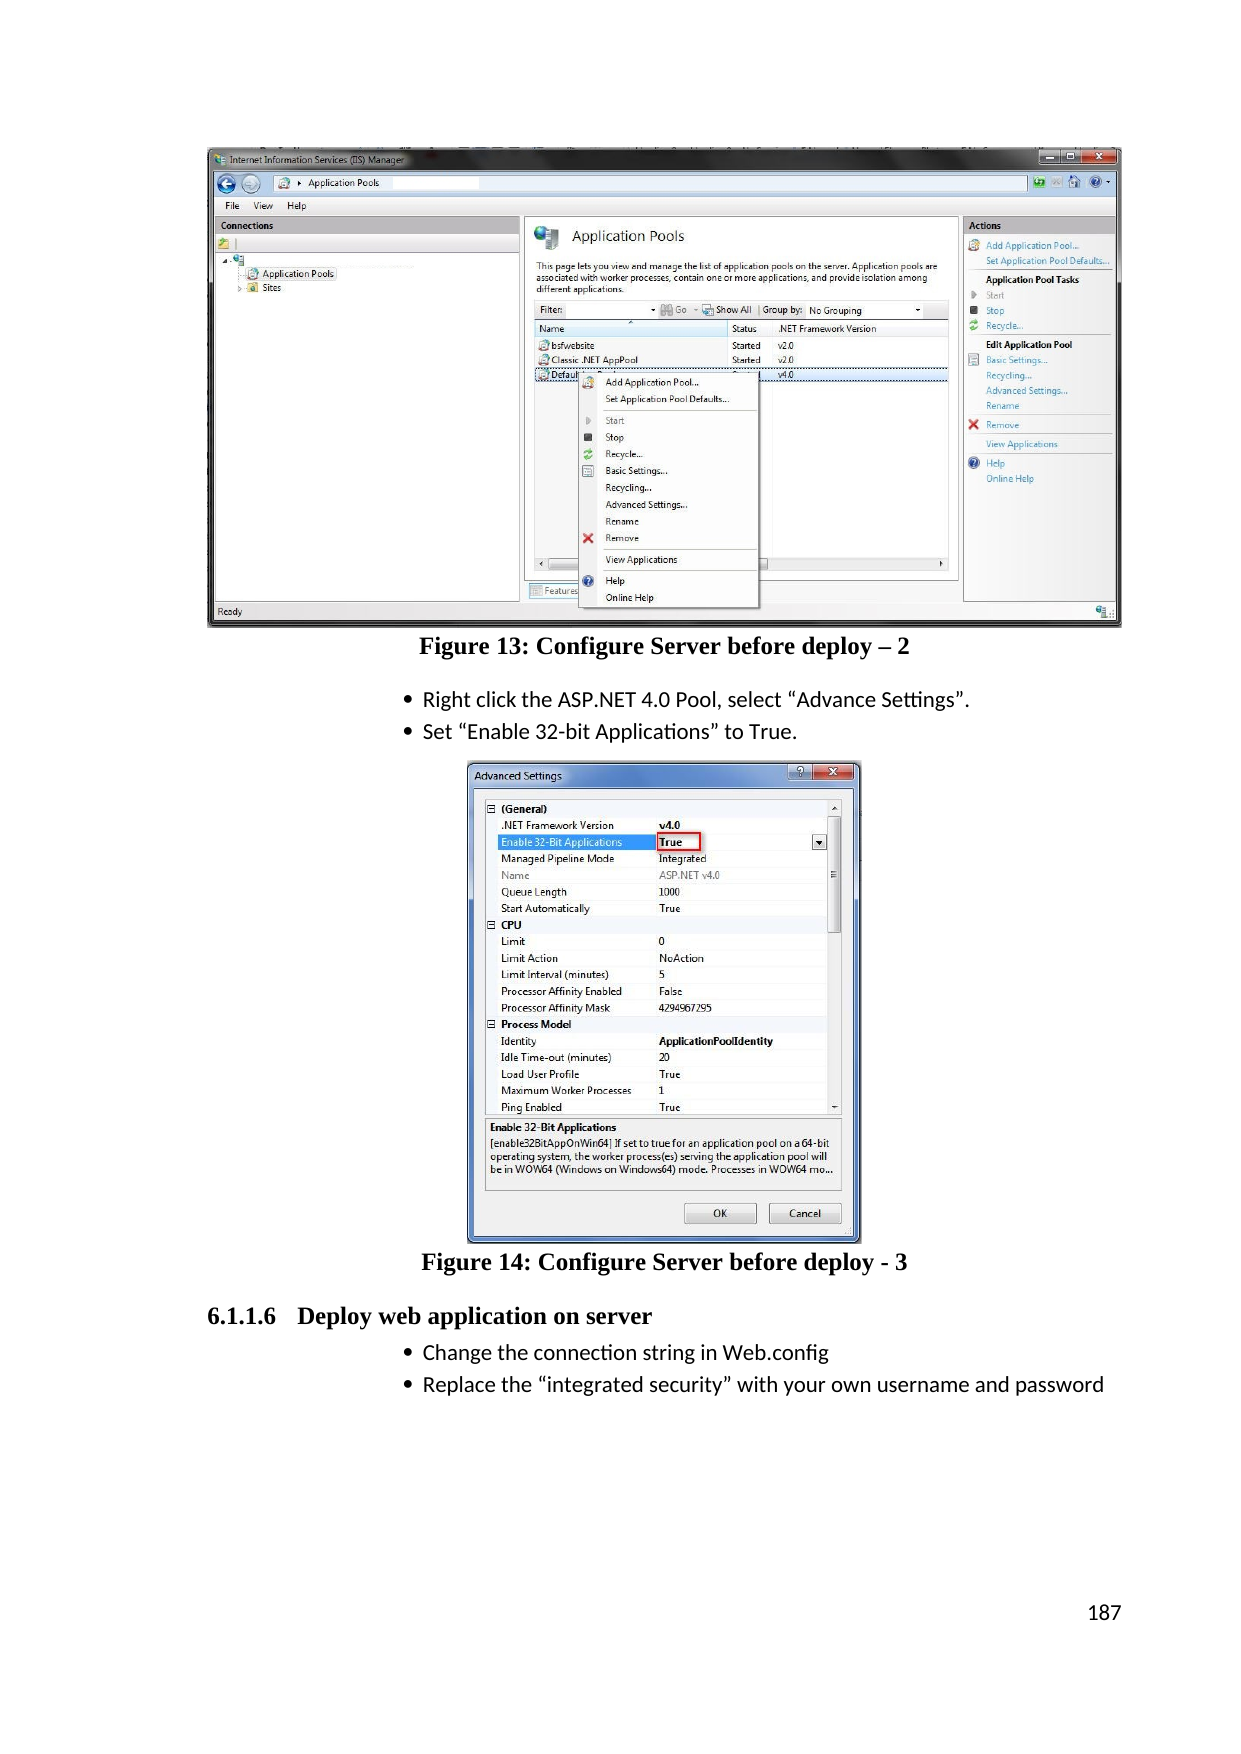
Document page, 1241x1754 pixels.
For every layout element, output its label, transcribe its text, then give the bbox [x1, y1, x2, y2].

picture [467, 760, 862, 1244]
text Change the connection string in Web.config [404, 1338, 1122, 1366]
text Set “Enable 32-bit Applications” to True. [404, 717, 1122, 745]
text Replace the “integrated security” with your own username and password [404, 1371, 1122, 1398]
text Right click the ASP.NET 4.0 Pool, select “Advance Settings”. [404, 685, 1122, 713]
picture [207, 147, 1122, 628]
subtitle Deploy web application on server [207, 1301, 1122, 1330]
